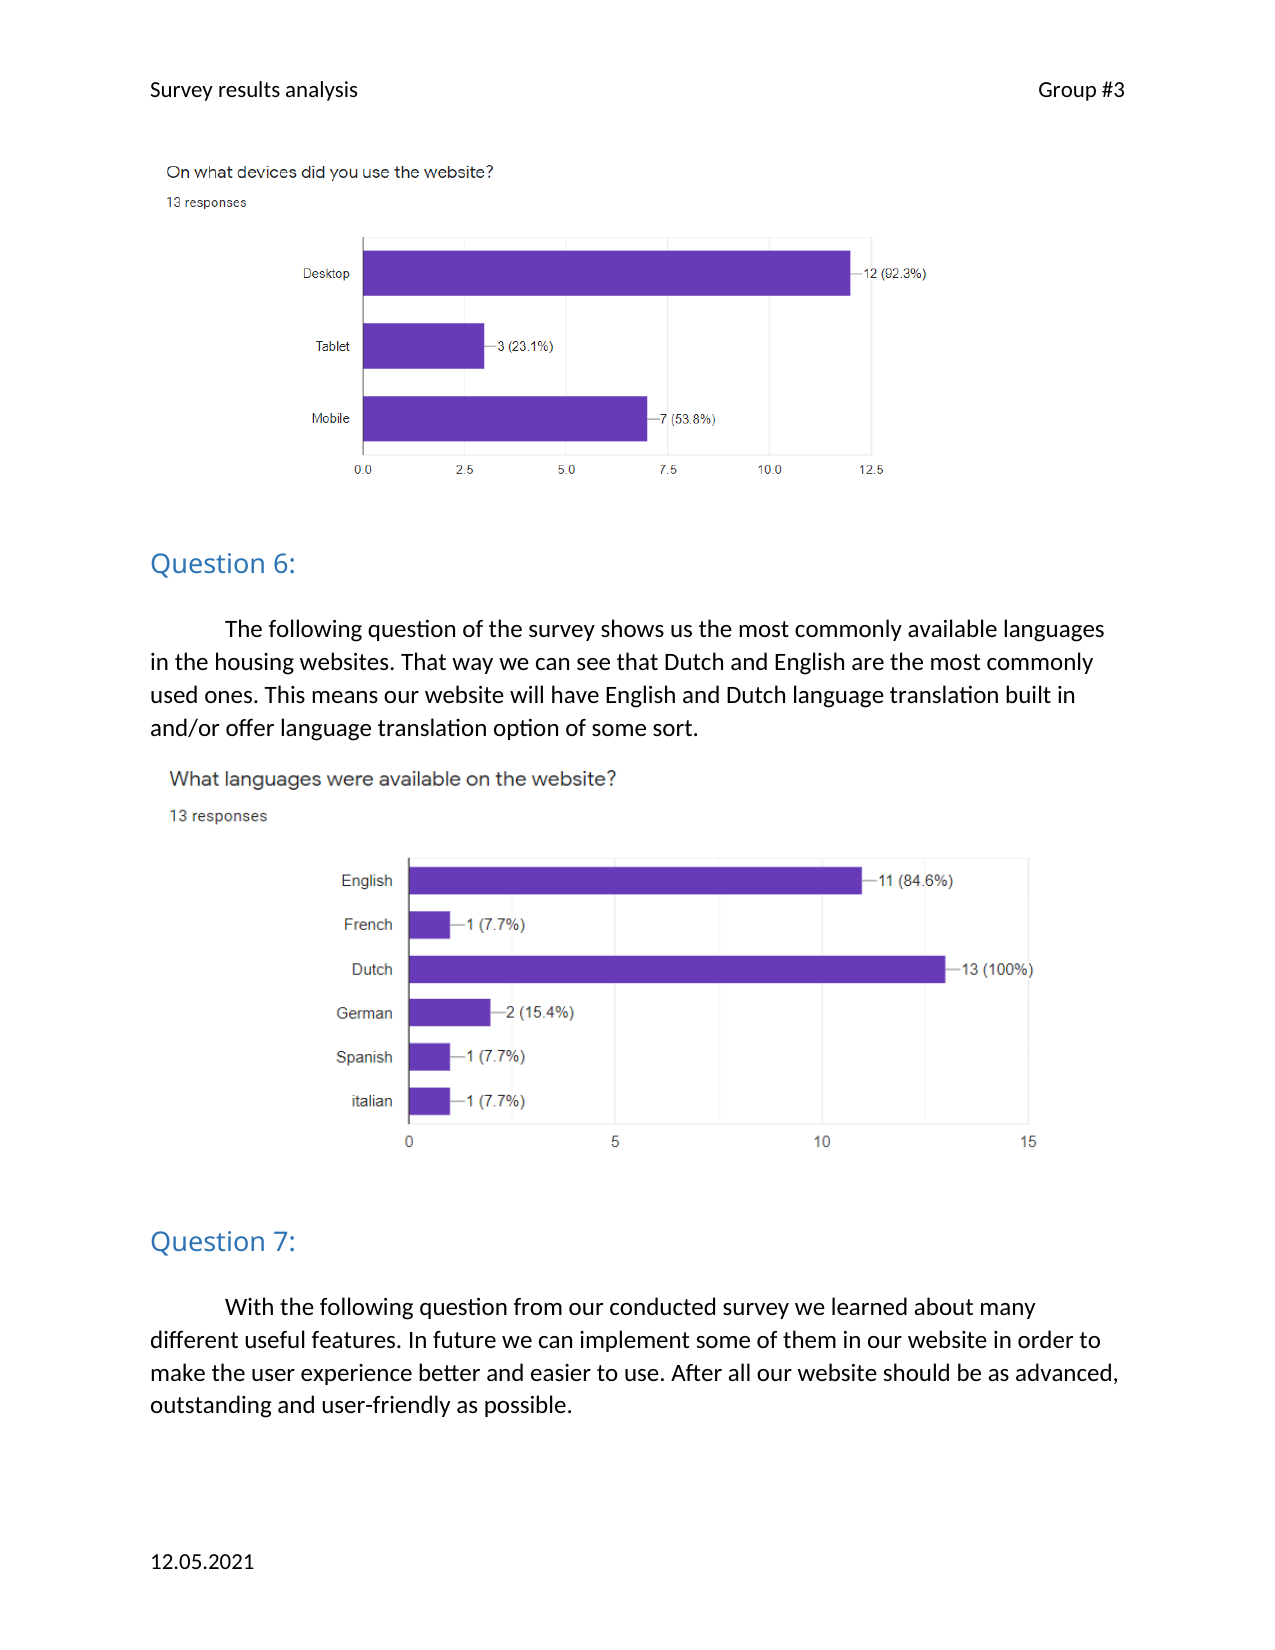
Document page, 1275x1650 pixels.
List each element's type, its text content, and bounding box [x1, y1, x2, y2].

picture [150, 150, 951, 513]
text The following question of the survey shows us the most commonly available languages in the housing websites. That way we can see that Dutch and English are the most commonly used ones. This means our website will have English and Dutch language translation built in and/or offer language translation option of some sort. [150, 613, 1125, 744]
text With the following question from our conducted survey we learned about many different useful features. In future we can implement some of them in our website in order to make the user experience better and easier to use. After all our website should be as advanced, outstanding and user-friendly as possible. [150, 1291, 1125, 1420]
subtitle Question 6: [150, 544, 1125, 581]
subtitle Question 7: [150, 1222, 1125, 1259]
picture [150, 744, 1125, 1191]
